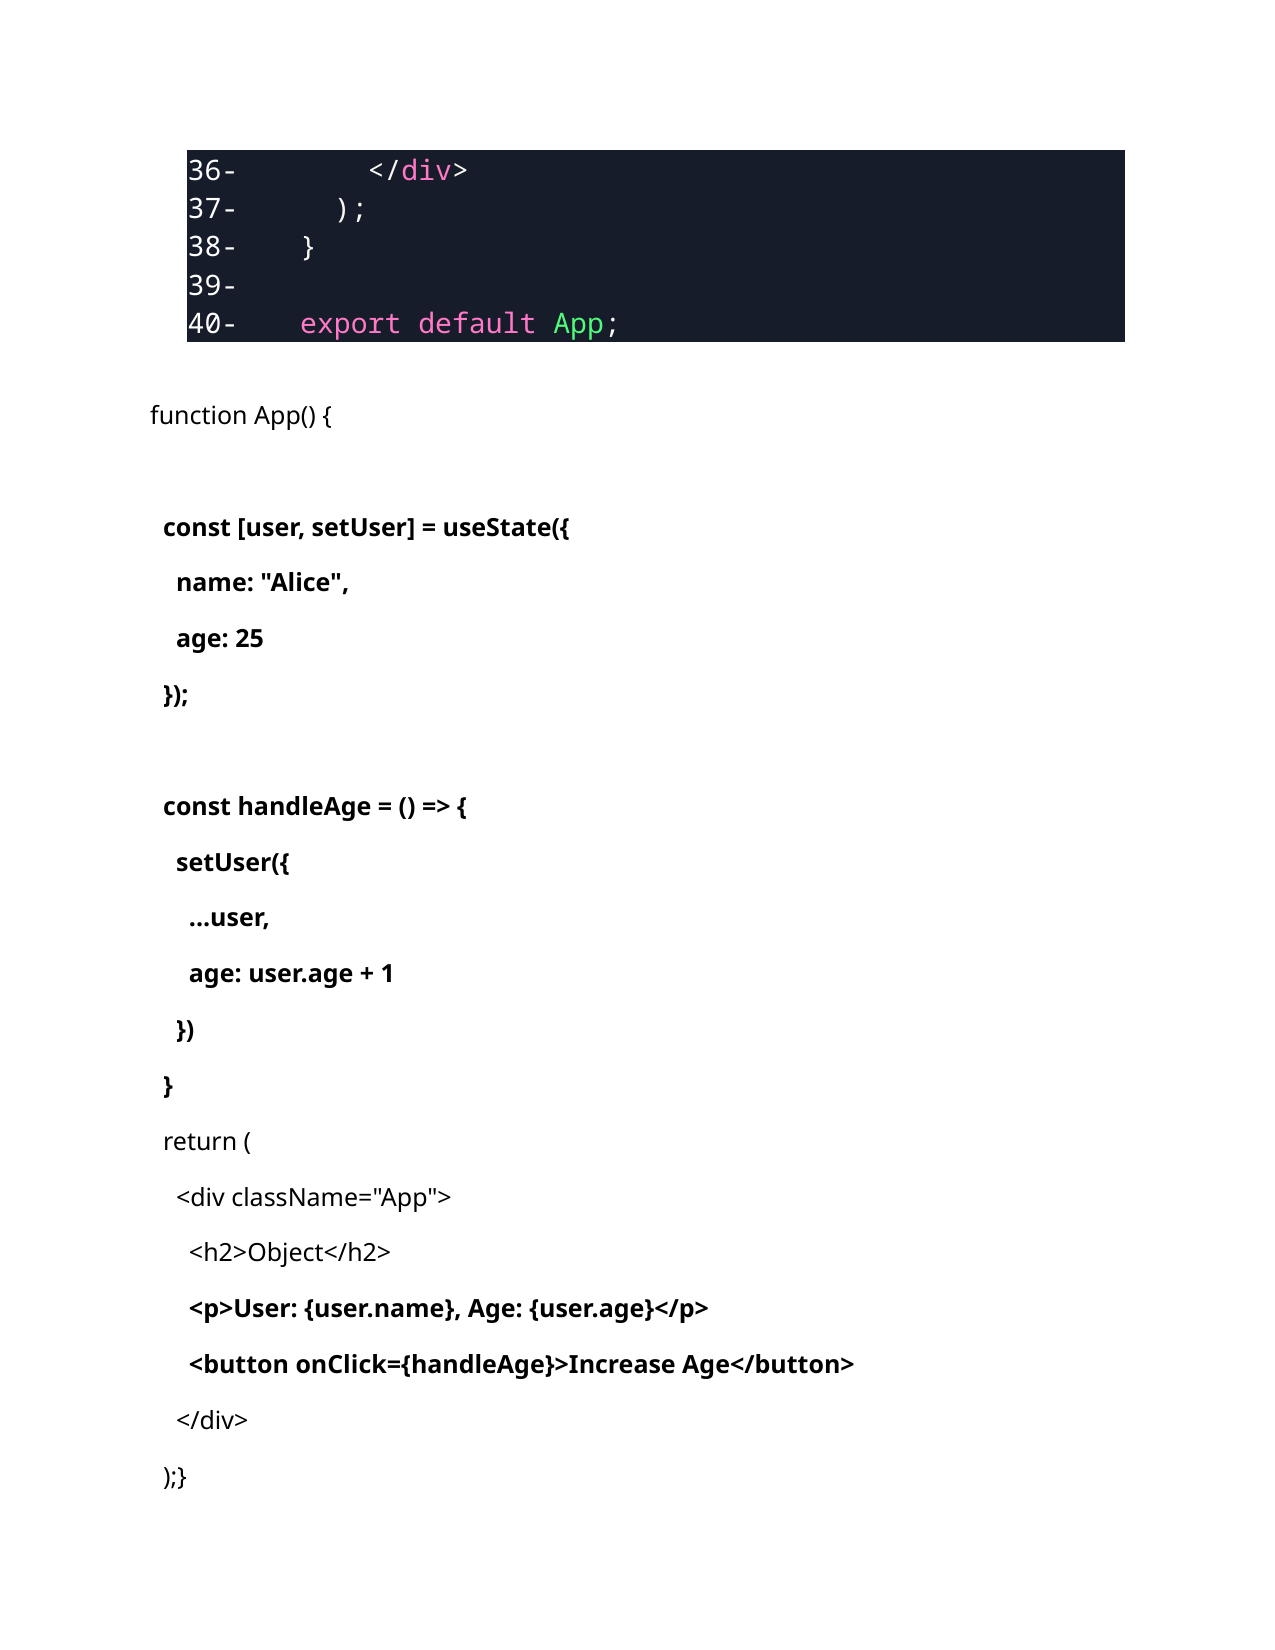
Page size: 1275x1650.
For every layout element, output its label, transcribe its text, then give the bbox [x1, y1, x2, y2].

list export default App; [187, 303, 1125, 342]
list </div> [187, 150, 1125, 188]
list } [187, 227, 1125, 265]
text const handleAge = () => { [150, 788, 1125, 822]
text }) [150, 1012, 1125, 1046]
text name: "Alice", [150, 565, 1125, 599]
text }); [150, 677, 1125, 711]
text setUser({ [150, 844, 1125, 878]
text return ( [150, 1123, 1125, 1157]
text age: 25 [150, 621, 1125, 655]
text <h2>Object</h2> [150, 1235, 1125, 1269]
text function App() { [150, 397, 1125, 432]
text const [user, setUser] = useState({ [150, 509, 1125, 543]
list ); [187, 188, 1125, 227]
text <div className="App"> [150, 1179, 1125, 1213]
text } [150, 1067, 1125, 1102]
text age: user.age + 1 [150, 956, 1125, 990]
text <button onClick={handleAge}>Increase Age</button> [150, 1347, 1125, 1381]
text </div> [150, 1402, 1125, 1437]
text <p>User: {user.name}, Age: {user.age}</p> [150, 1291, 1125, 1325]
text );} [150, 1458, 1125, 1492]
text ...user, [150, 900, 1125, 934]
